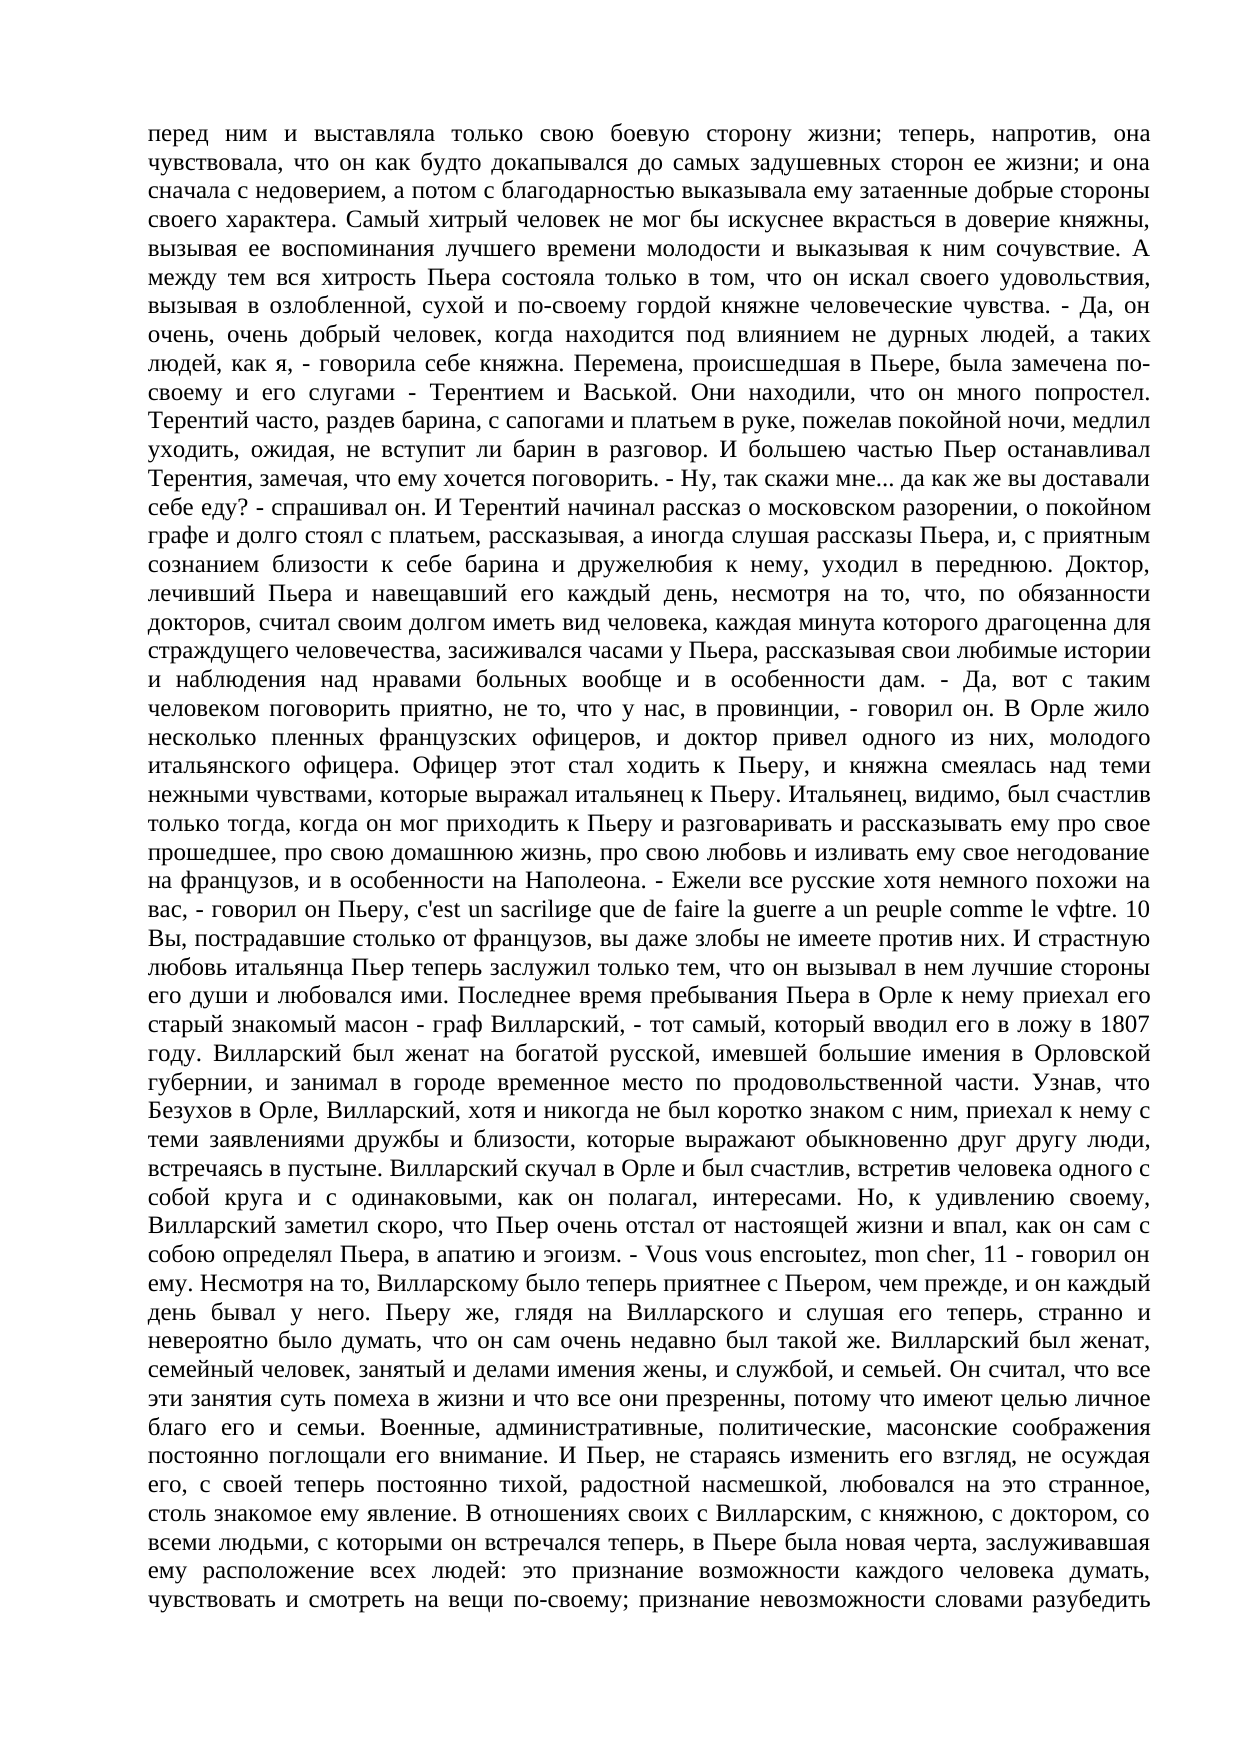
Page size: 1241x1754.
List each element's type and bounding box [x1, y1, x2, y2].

text [148, 118, 1152, 1613]
